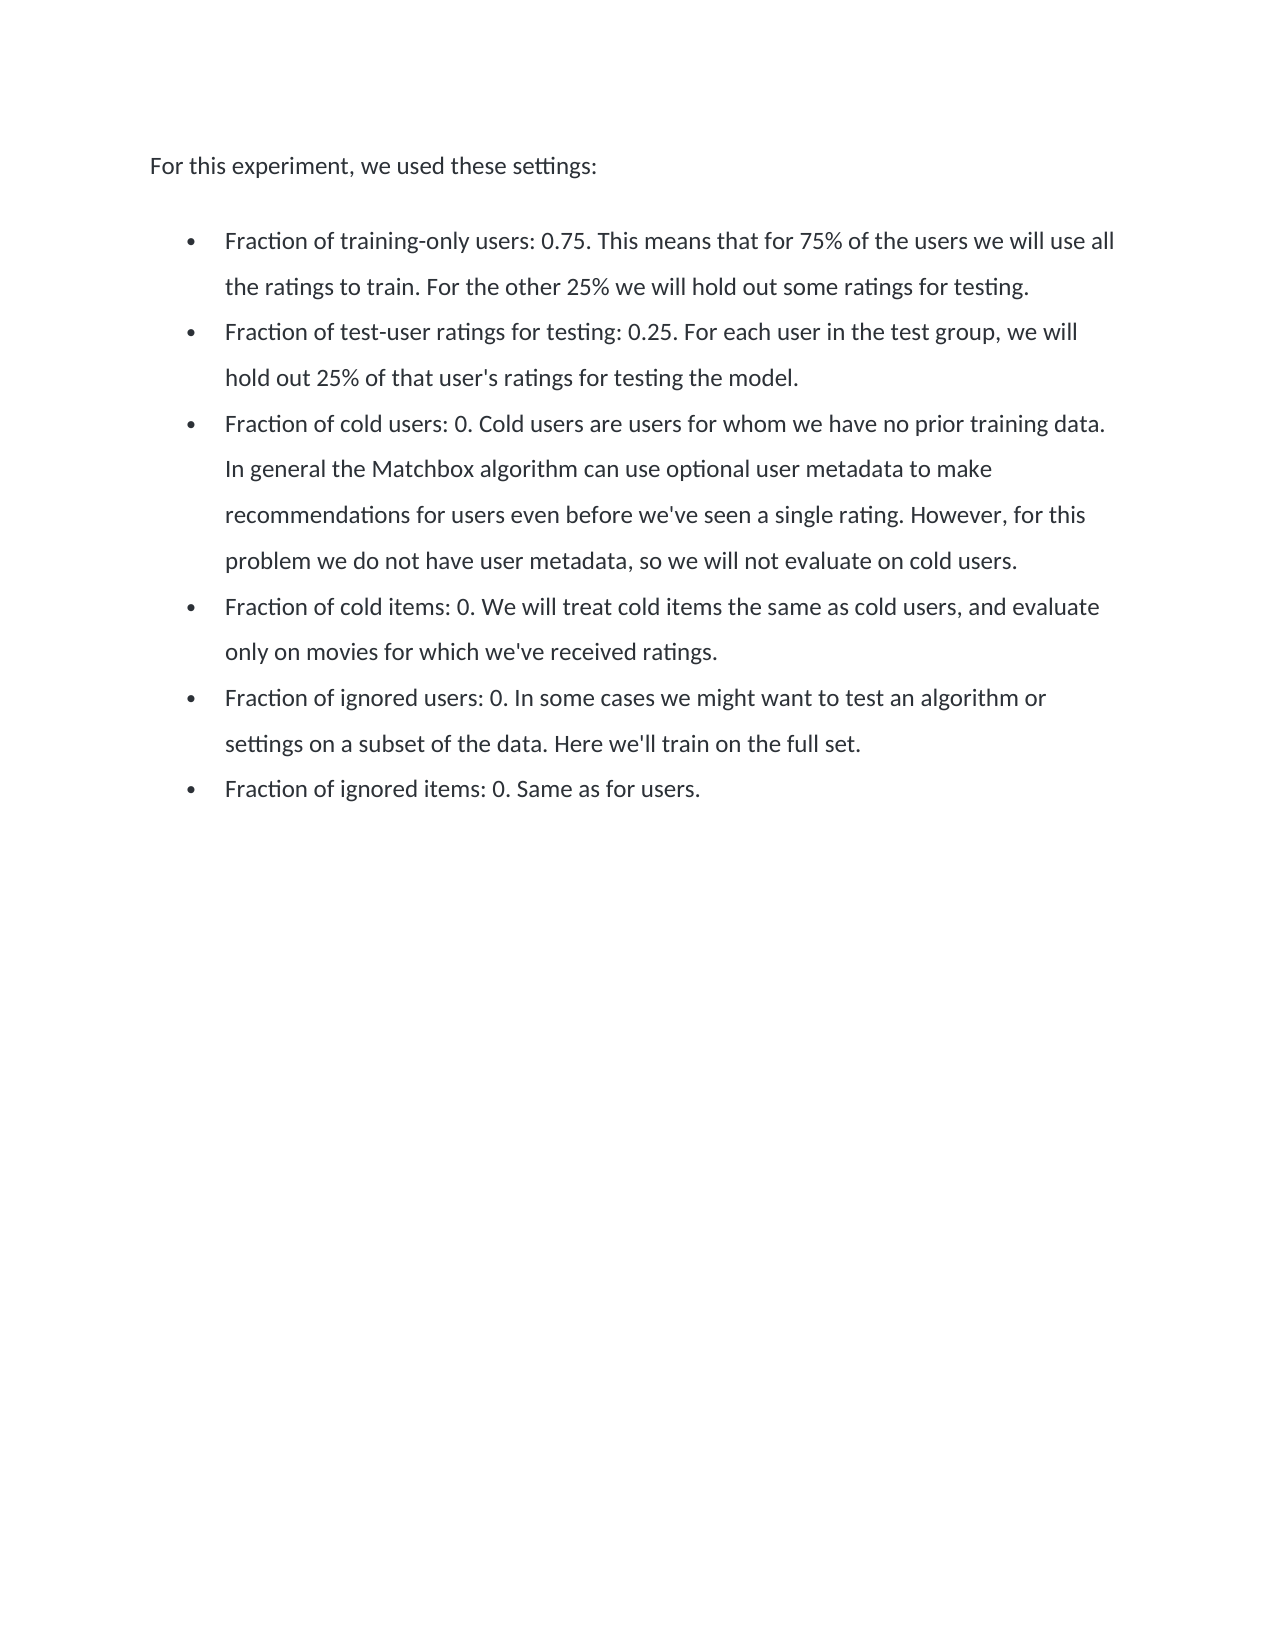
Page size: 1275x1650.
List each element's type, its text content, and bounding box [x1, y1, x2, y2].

list Fraction of cold users: 0. Cold users are users for whom we have no prior training data. In general the Matchbox algorithm can use optional user metadata to make recommendations for users even before we've seen a single rating. However, for this problem we do not have user metadata, so we will not evaluate on cold users. [187, 408, 1125, 576]
list Fraction of test-user ratings for testing: 0.25. For each user in the test group, we will hold out 25% of that user's ratings for testing the model. [187, 316, 1125, 393]
list Fraction of cold items: 0. We will treat cold items the same as cold users, and evaluate only on movies for which we've received ratings. [187, 591, 1125, 667]
text For this experiment, we used these settings: [150, 150, 1125, 181]
list Fraction of training-only users: 0.75. This means that for 75% of the users we will use all the ratings to train. For the other 25% we will hold out some ratings for testing. [187, 225, 1125, 301]
list Fraction of ignored users: 0. In some cases we might want to test an algorithm or settings on a subset of the data. Here we'll train on the full set. [187, 682, 1125, 758]
list Fraction of ignored items: 0. Same as for users. [187, 774, 1125, 804]
